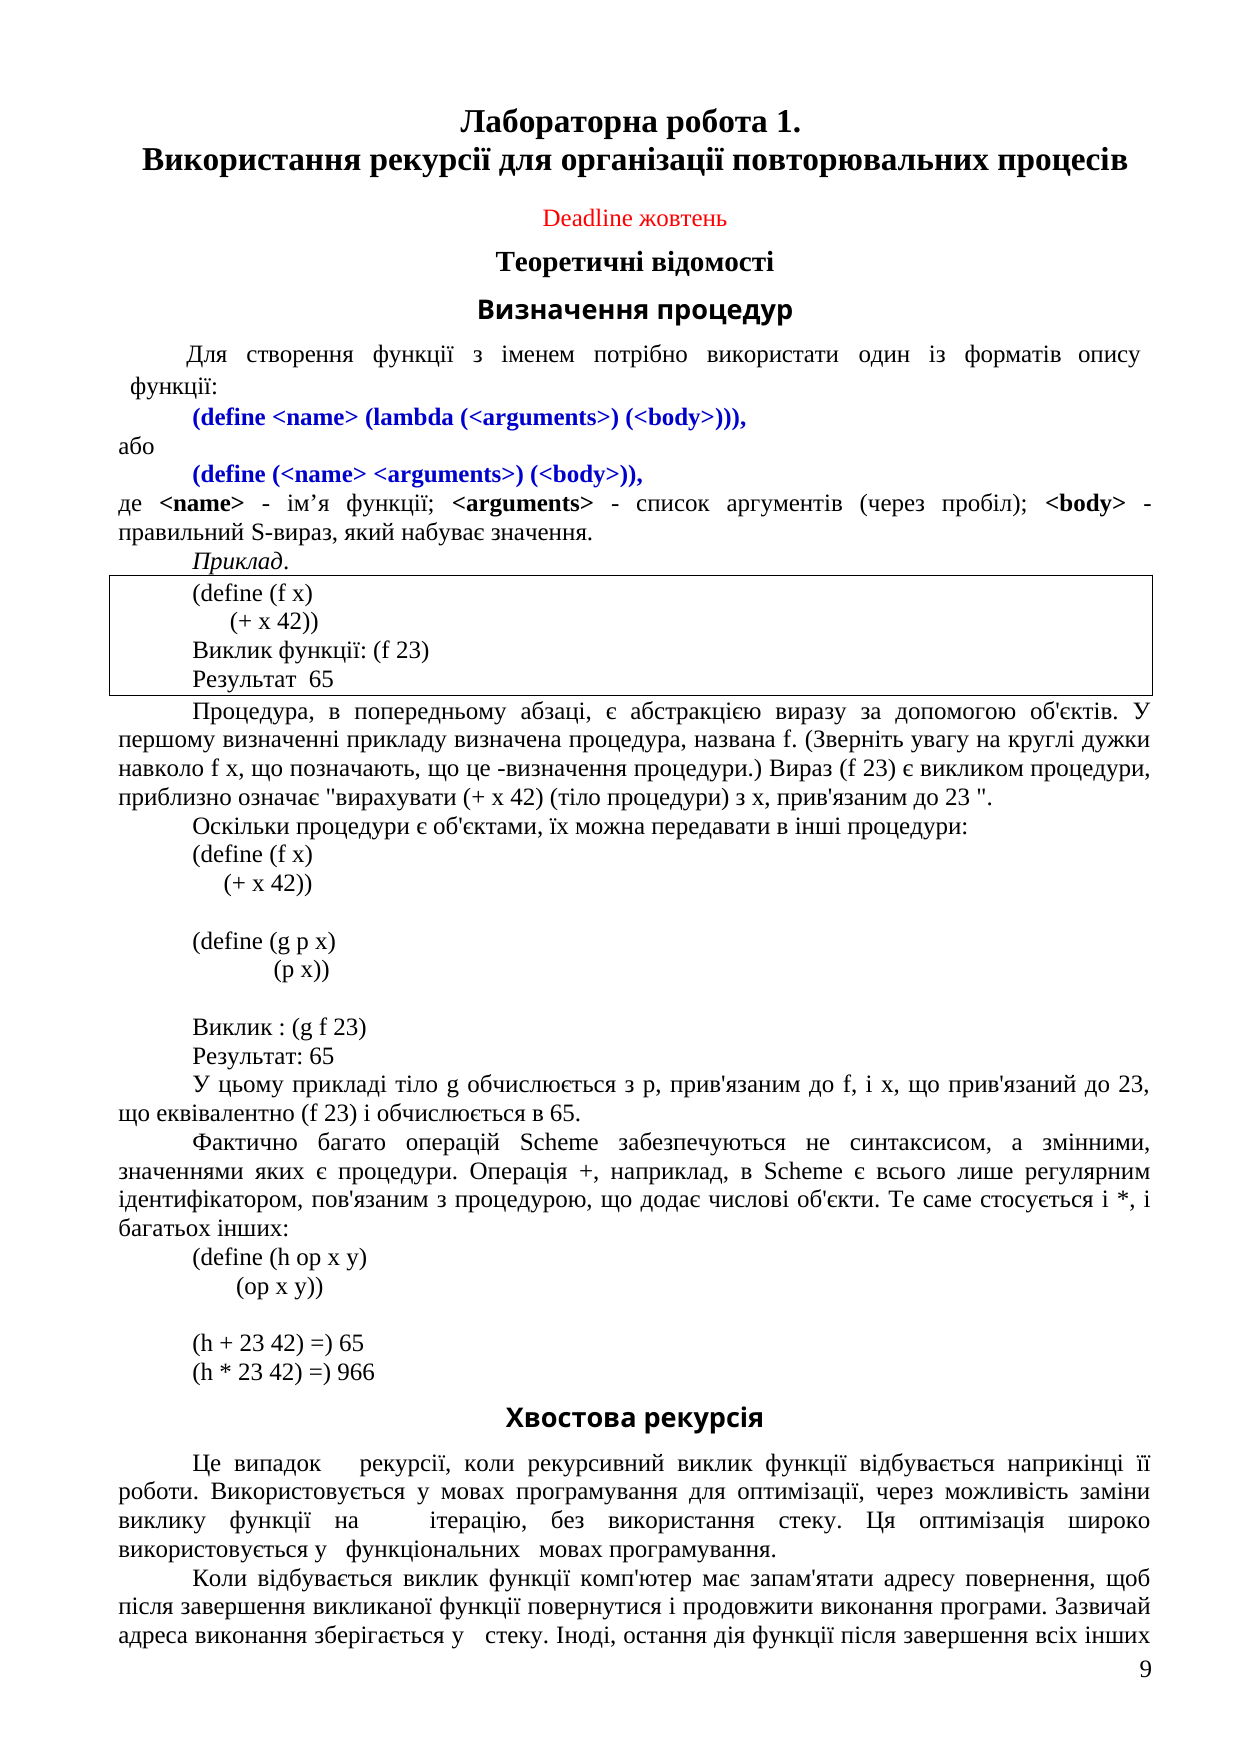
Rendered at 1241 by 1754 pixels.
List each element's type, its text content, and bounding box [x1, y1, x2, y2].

subtitle Хвостова рекурсія [118, 1398, 1152, 1435]
text (define (f x) [110, 576, 1152, 606]
text Приклад. [118, 546, 1152, 574]
text Для створення функції з іменем потрібно використати один із форматів опису функції: [130, 339, 1140, 399]
text де <name> - ім’я функції; <arguments> - список аргументів (через пробіл); <body> - правильний S-вираз, який набуває значення. [118, 488, 1152, 546]
text Виклик функції: (f 23) [118, 635, 1152, 661]
text Оскільки процедури є об'єктами, їх можна передавати в інші процедури: [118, 811, 1152, 839]
text (h + 23 42) =) 65 [118, 1328, 1152, 1357]
text (h * 23 42) =) 966 [118, 1357, 1152, 1386]
text (define (f x) [118, 839, 1152, 868]
text Виклик : (g f 23) [118, 1012, 1152, 1041]
subtitle Теоретичні відомості [118, 244, 1152, 278]
subtitle Визначення процедур [118, 290, 1152, 327]
text (define (g p x) [118, 926, 1152, 954]
text Deadline жовтень [118, 203, 1152, 232]
text У цьому прикладі тіло g обчислюється з p, прив'язаним до f, і x, що прив'язаний до 23, що еквівалентно (f 23) і обчислюється в 65. [118, 1069, 1152, 1127]
text (op x y)) [118, 1271, 1152, 1299]
text (+ x 42)) [118, 868, 1152, 897]
text або [118, 431, 1152, 459]
text (define <name> (lambda (<arguments>) (<body>))), [118, 402, 1152, 431]
text Процедура, в попередньому абзаці, є абстракцією виразу за допомогою об'єктів. У першому визначенні прикладу визначена процедура, названа f. (Зверніть увагу на круглі дужки навколо f x, що позначають, що це -визначення процедури.) Вираз (f 23) є викликом процедури, приблизно означає "вирахувати (+ х 42) (тіло процедури) з x, прив'язаним до 23 ". [118, 696, 1152, 811]
text Фактично багато операцій Scheme забезпечуються не синтаксисом, а змінними, значеннями яких є процедури. Операція +, наприклад, в Scheme є всього лише регулярним ідентифікатором, пов'язаним з процедурою, що додає числові об'єкти. Те саме стосується і *, і багатьох інших: [118, 1127, 1152, 1242]
text Це випадок рекурсії, коли рекурсивний виклик функції відбувається наприкінці її роботи. Використовується у мовах програмування для оптимізації, через можливість заміни виклику функції на ітерацію, без використання стеку. Ця оптимізація широко використовується у функціональних мовах програмування. [118, 1448, 1152, 1563]
subtitle Лабораторна робота 1. Використання рекурсії для організації повторювальних процесів [118, 101, 1152, 178]
text Результат: 65 [118, 1041, 1152, 1069]
text Результат 65 [110, 661, 1152, 695]
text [118, 1563, 1152, 1649]
text (+ x 42)) [118, 606, 1152, 635]
text (define (h op x y) [118, 1242, 1152, 1271]
text (p x)) [118, 954, 1152, 983]
text (define (<name> <arguments>) (<body>)), [118, 459, 1152, 488]
